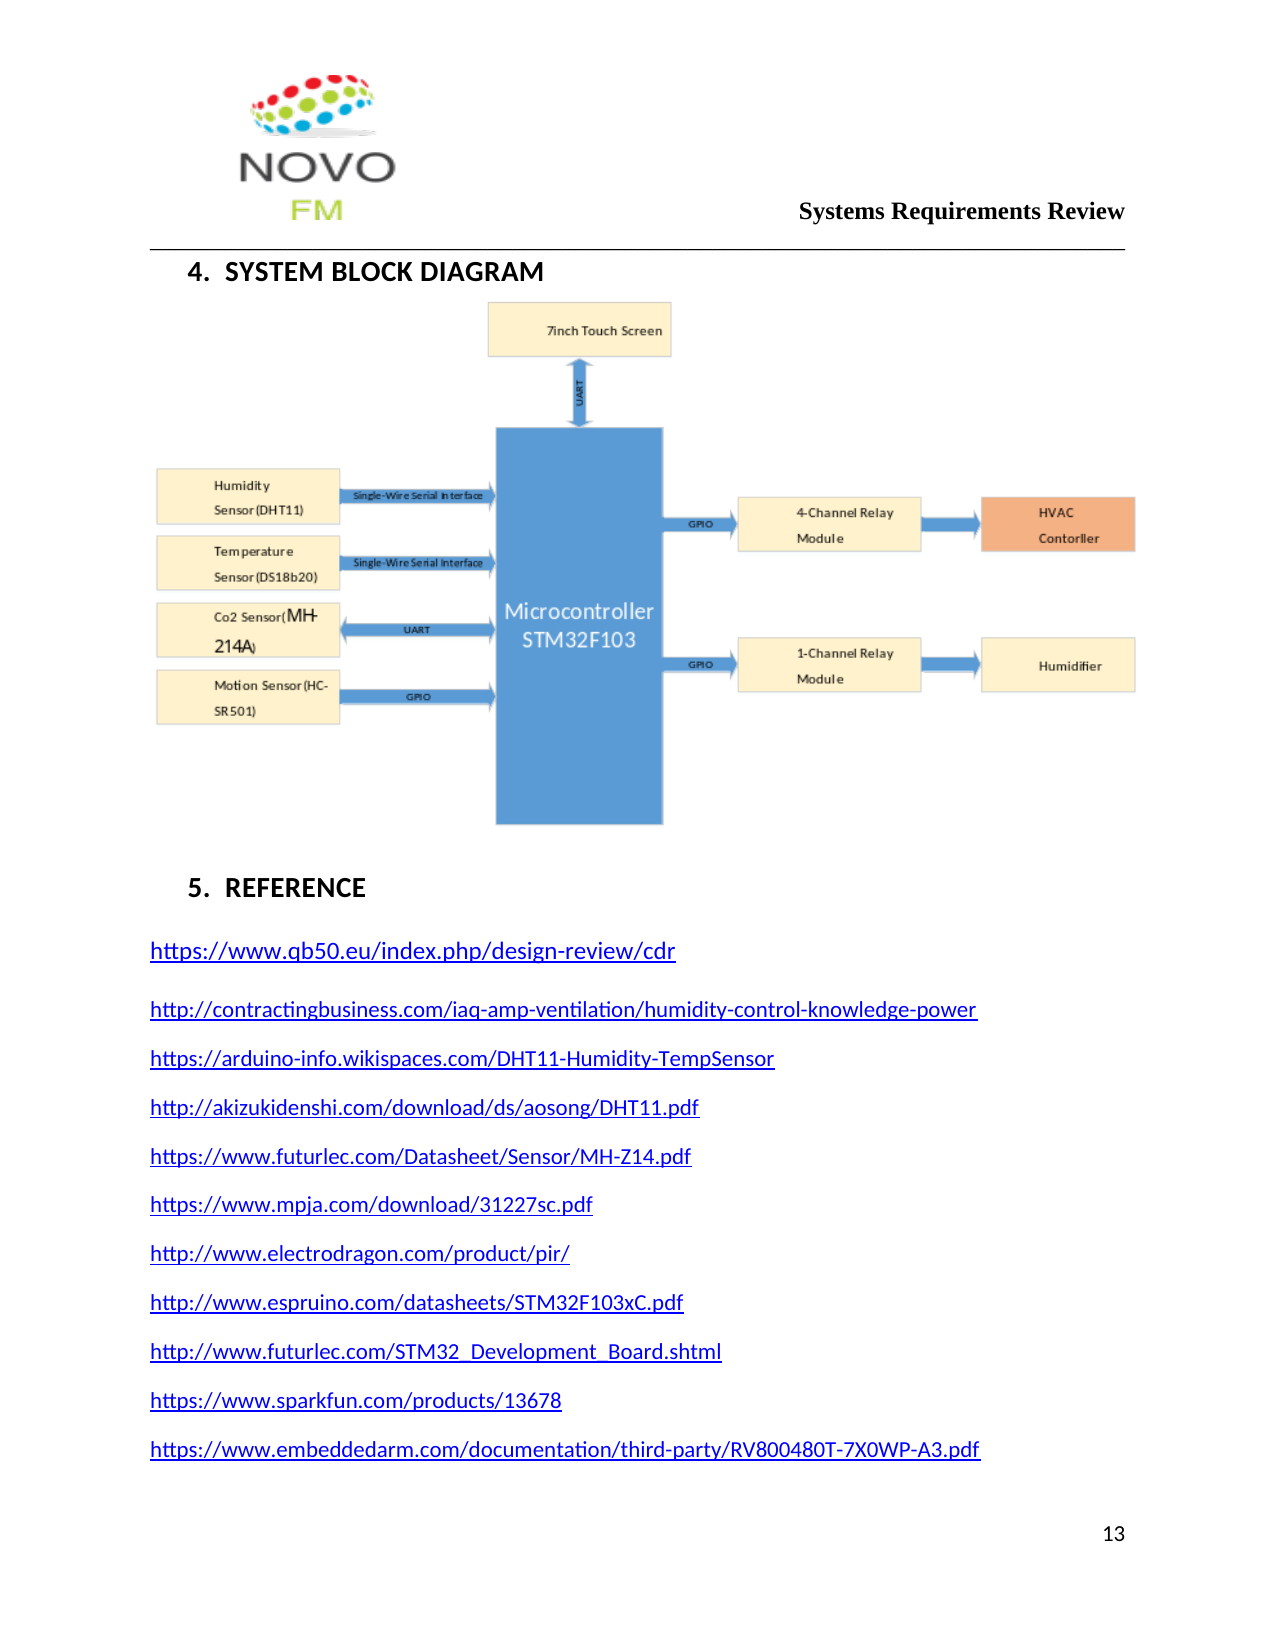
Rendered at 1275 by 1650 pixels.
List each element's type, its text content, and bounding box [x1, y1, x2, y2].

picture [150, 75, 487, 220]
subtitle System Block Diagram [187, 253, 1125, 289]
text https://www.sparkfun.com/products/13678 [150, 1386, 1125, 1414]
text http://contractingbusiness.com/iaq-amp-ventilation/humidity-control-knowledge-power [150, 995, 1125, 1023]
text https://www.qb50.eu/index.php/design-review/cdr [150, 935, 1125, 966]
text http://akizukidenshi.com/download/ds/aosong/DHT11.pdf [150, 1093, 1125, 1121]
text http://www.electrodragon.com/product/pir/ [150, 1239, 1125, 1267]
text https://arduino-info.wikispaces.com/DHT11-Humidity-TempSensor [150, 1044, 1125, 1072]
subtitle Reference [187, 869, 1125, 905]
text https://www.embeddedarm.com/documentation/third-party/RV800480T-7X0WP-A3.pdf [150, 1435, 1125, 1463]
text https://www.futurlec.com/Datasheet/Sensor/MH-Z14.pdf [150, 1142, 1125, 1170]
text http://www.espruino.com/datasheets/STM32F103xC.pdf [150, 1288, 1125, 1316]
text http://www.futurlec.com/STM32_Development_Board.shtml [150, 1337, 1125, 1365]
text https://www.mpja.com/download/31227sc.pdf [150, 1191, 1125, 1219]
